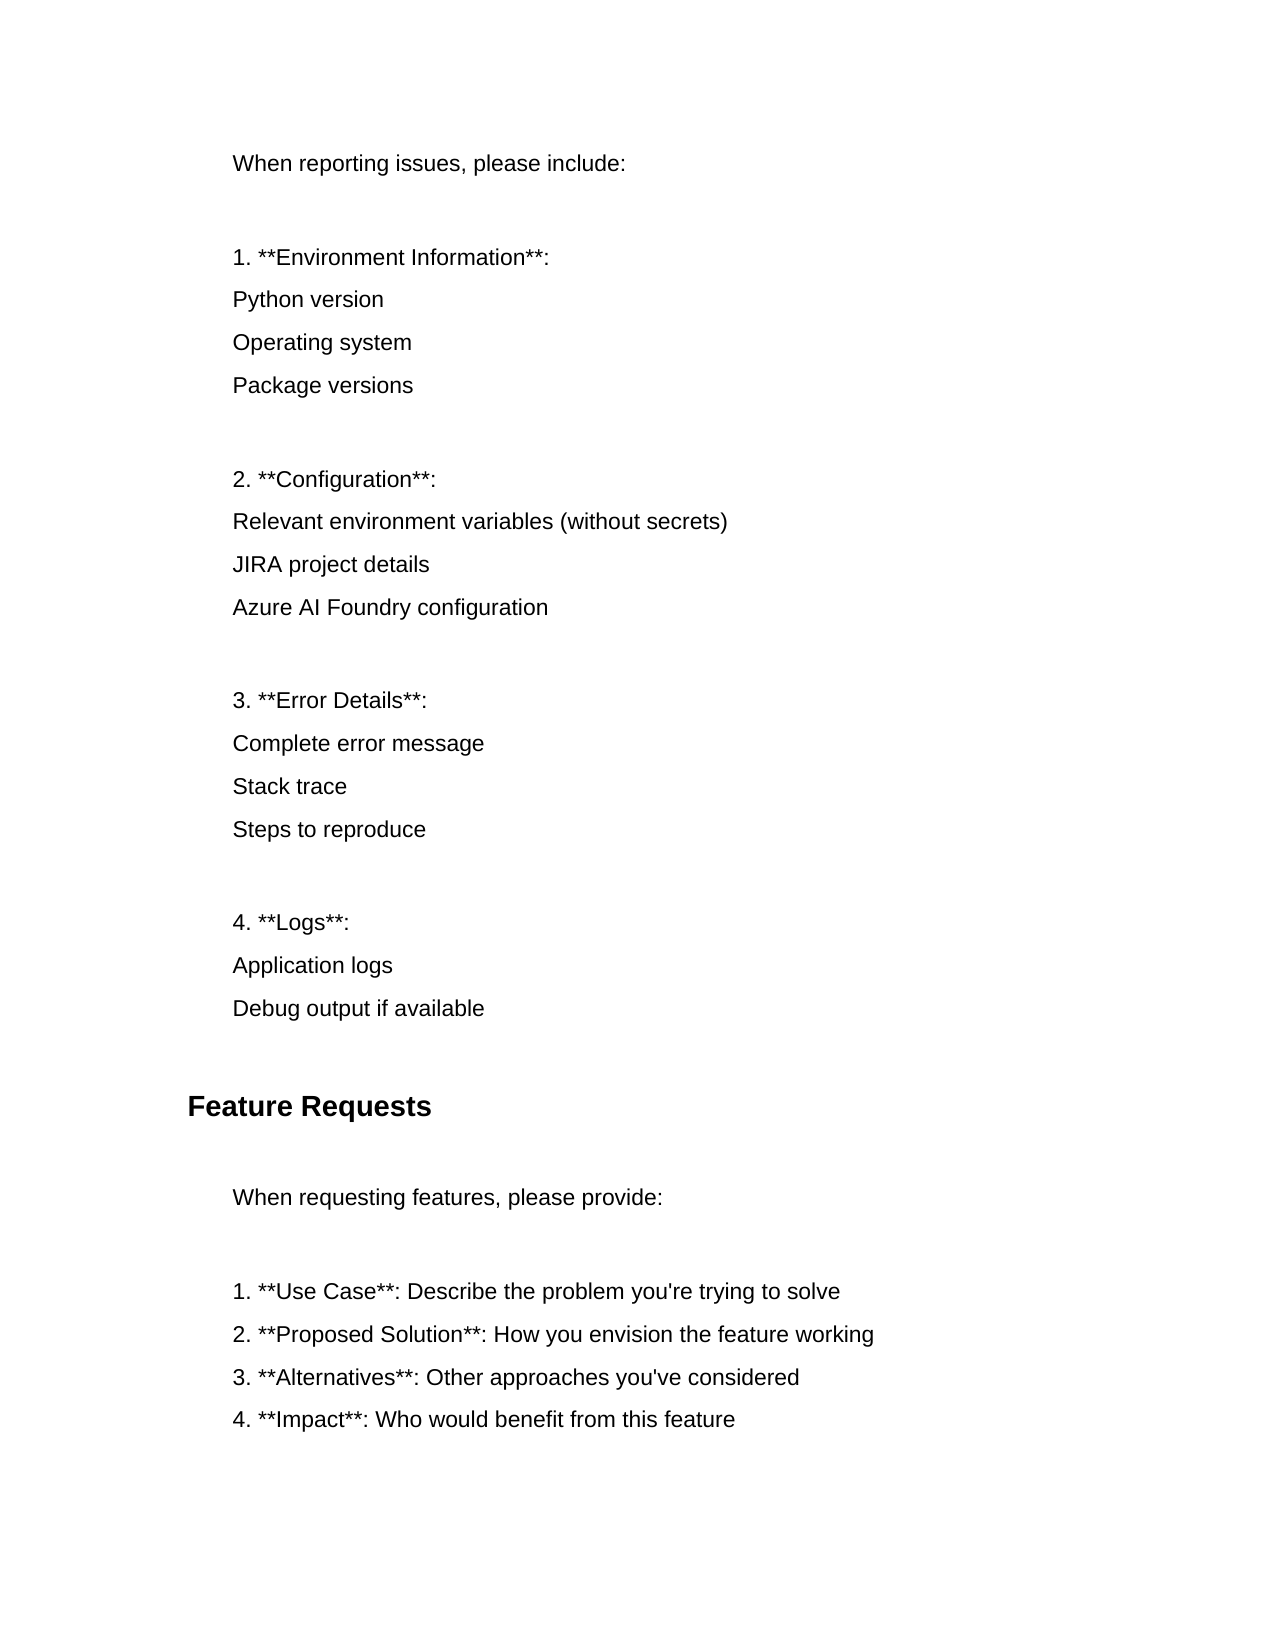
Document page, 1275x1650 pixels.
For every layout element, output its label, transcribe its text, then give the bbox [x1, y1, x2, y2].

text Complete error message [232, 730, 1087, 757]
text Package versions [232, 372, 1087, 398]
text 4. **Impact**: Who would benefit from this feature [232, 1406, 1087, 1433]
text Relevant environment variables (without secrets) [232, 508, 1087, 535]
text 1. **Use Case**: Describe the problem you're trying to solve [232, 1278, 1087, 1304]
text 4. **Logs**: [232, 909, 1087, 936]
text Azure AI Foundry configuration [232, 594, 1087, 620]
text 3. **Alternatives**: Other approaches you've considered [232, 1363, 1087, 1390]
text When reporting issues, please include: [232, 150, 1087, 176]
text Feature Requests [187, 1088, 1087, 1122]
text 1. **Environment Information**: [232, 244, 1087, 270]
text 3. **Error Details**: [232, 687, 1087, 714]
text 2. **Proposed Solution**: How you envision the feature working [232, 1321, 1087, 1347]
text When requesting features, please provide: [232, 1184, 1087, 1211]
text Python version [232, 286, 1087, 313]
text Application logs [232, 952, 1087, 978]
text JIRA project details [232, 551, 1087, 577]
text Debug output if available [232, 995, 1087, 1021]
text 2. **Configuration**: [232, 466, 1087, 492]
text Stack trace [232, 773, 1087, 799]
text Operating system [232, 329, 1087, 356]
text Steps to reproduce [232, 816, 1087, 842]
